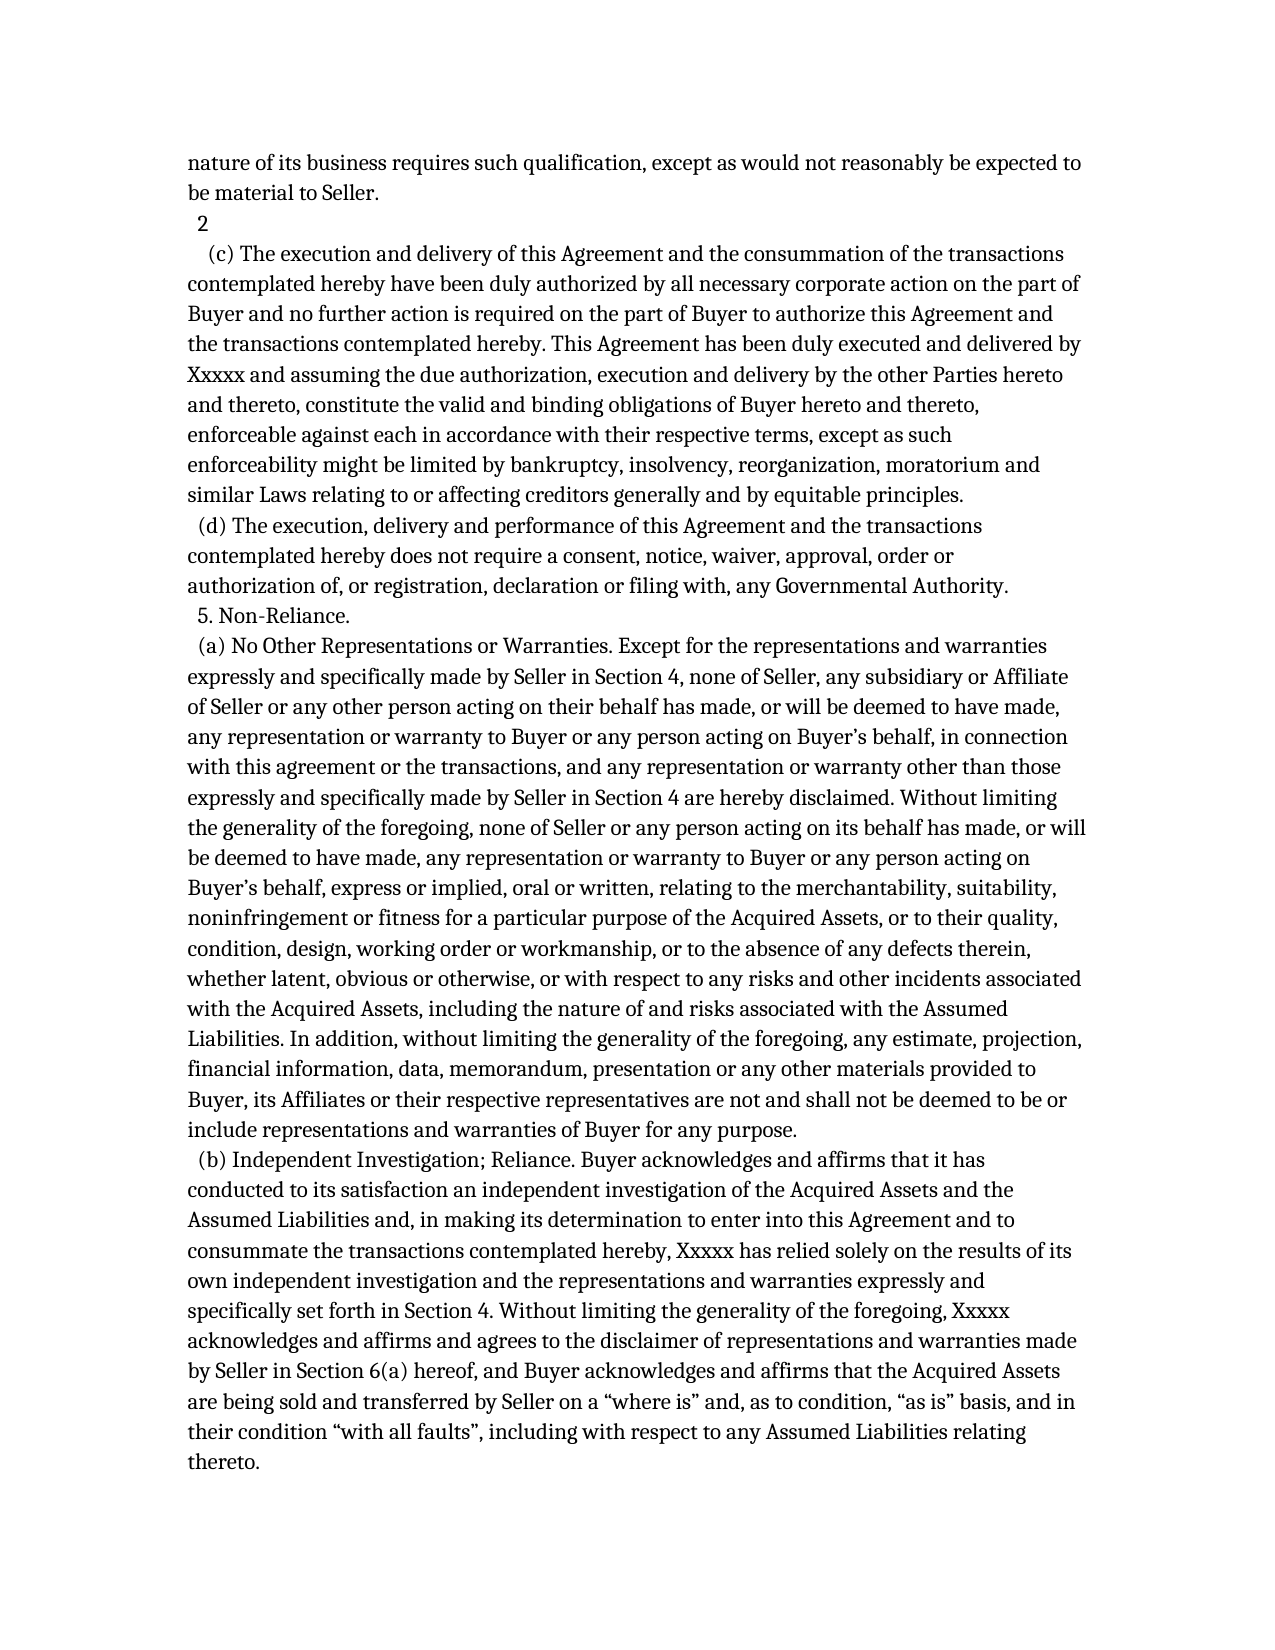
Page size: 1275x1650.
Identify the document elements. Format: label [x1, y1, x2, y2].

text [187, 150, 1087, 1475]
